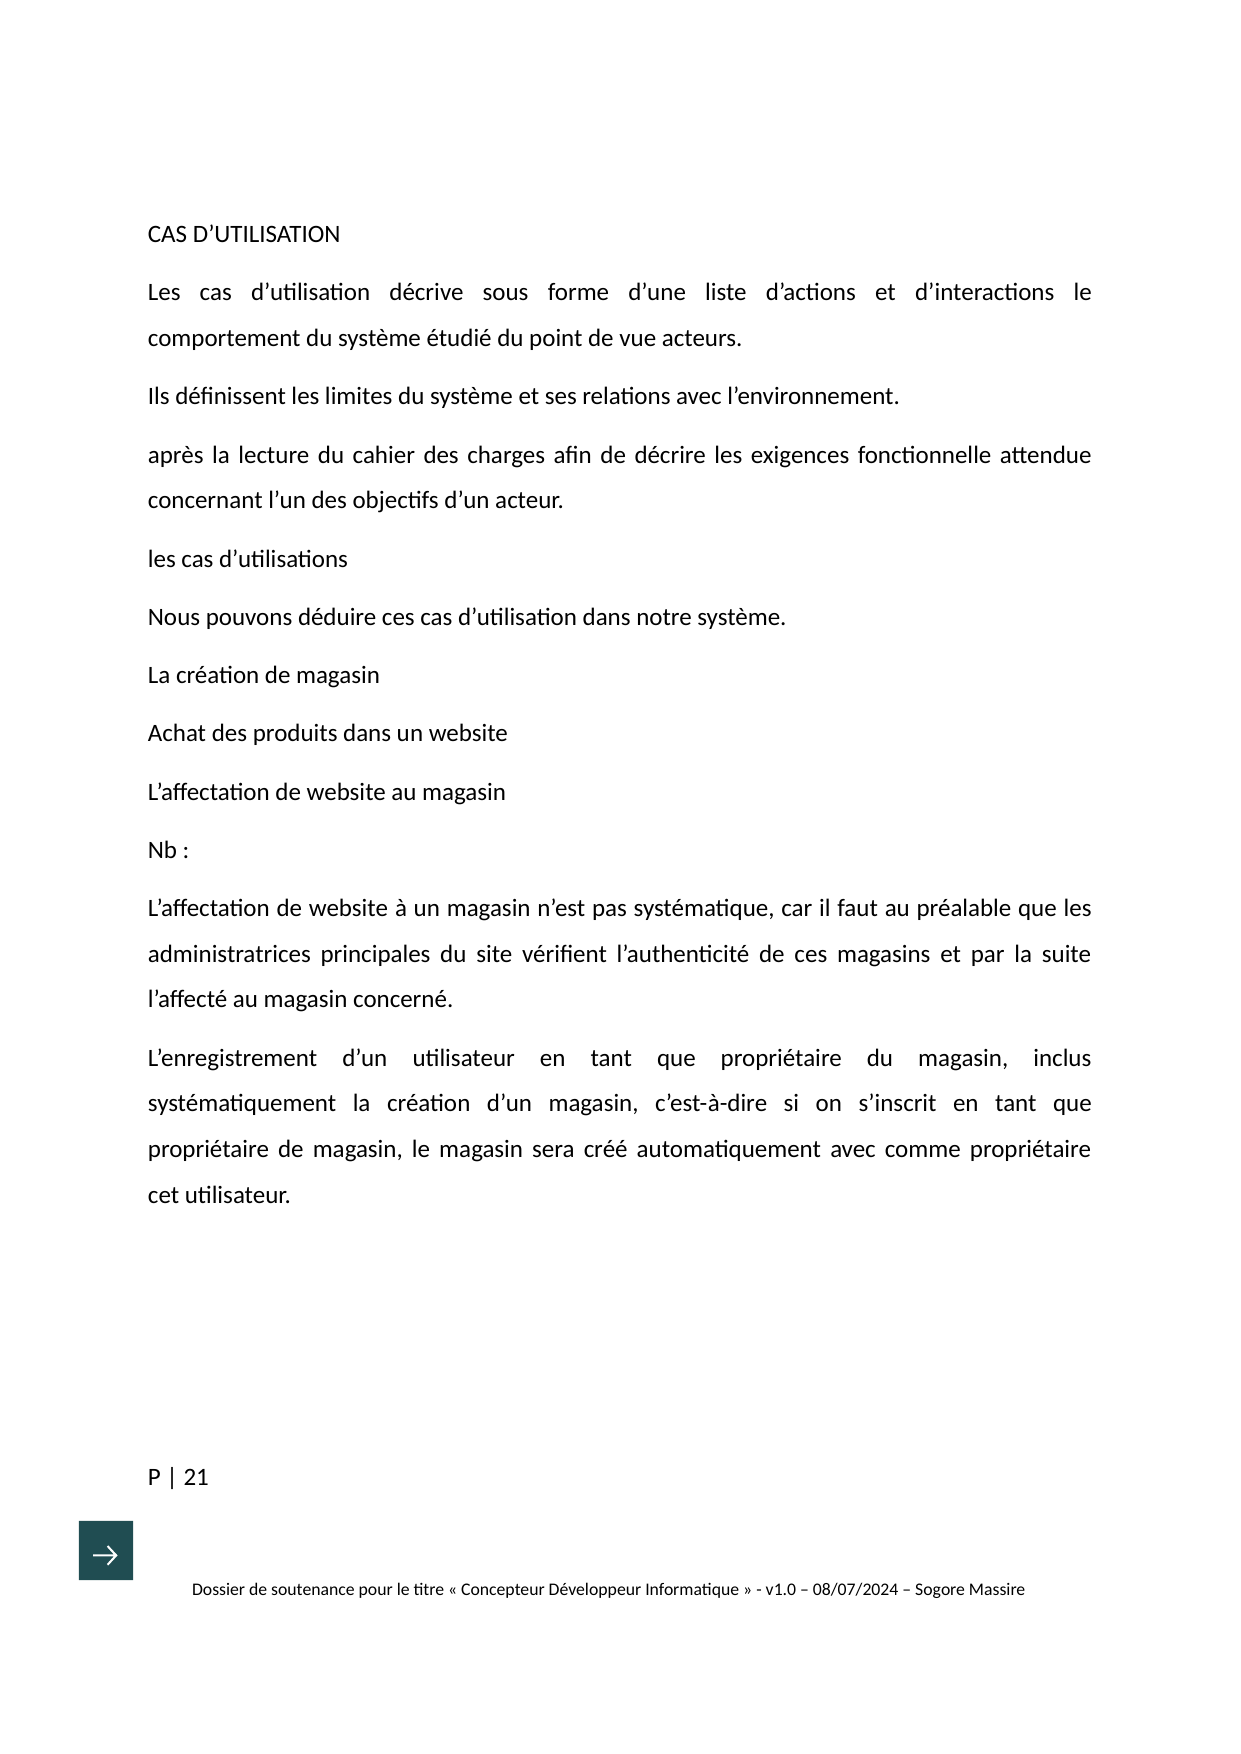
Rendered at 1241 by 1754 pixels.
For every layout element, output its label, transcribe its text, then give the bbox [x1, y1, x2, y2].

text L’enregistrement d’un utilisateur en tant que propriétaire du magasin, inclus systématiquement la création d’un magasin, c’est-à-dire si on s’inscrit en tant que propriétaire de magasin, le magasin sera créé automatiquement avec comme propriétaire cet utilisateur. [148, 1042, 1093, 1209]
text Nb : [148, 834, 1093, 864]
text Nous pouvons déduire ces cas d’utilisation dans notre système. [148, 601, 1093, 631]
text Ils définissent les limites du système et ses relations avec l’environnement. [148, 381, 1093, 411]
text CAS D’UTILISATION [148, 218, 1093, 249]
text Les cas d’utilisation décrive sous forme d’une liste d’actions et d’interactions le comportement du système étudié du point de vue acteurs. [148, 277, 1093, 353]
text L’affectation de website à un magasin n’est pas systématique, car il faut au préalable que les administratrices principales du site vérifient l’authenticité de ces magasins et par la suite l’affecté au magasin concerné. [148, 892, 1093, 1014]
text après la lecture du cahier des charges afin de décrire les exigences fonctionnelle attendue concernant l’un des objectifs d’un acteur. [148, 439, 1093, 515]
text Achat des produits dans un website [148, 717, 1093, 748]
text les cas d’utilisations [148, 543, 1093, 573]
text L’affectation de website au magasin [148, 776, 1093, 806]
text La création de magasin [148, 659, 1093, 690]
